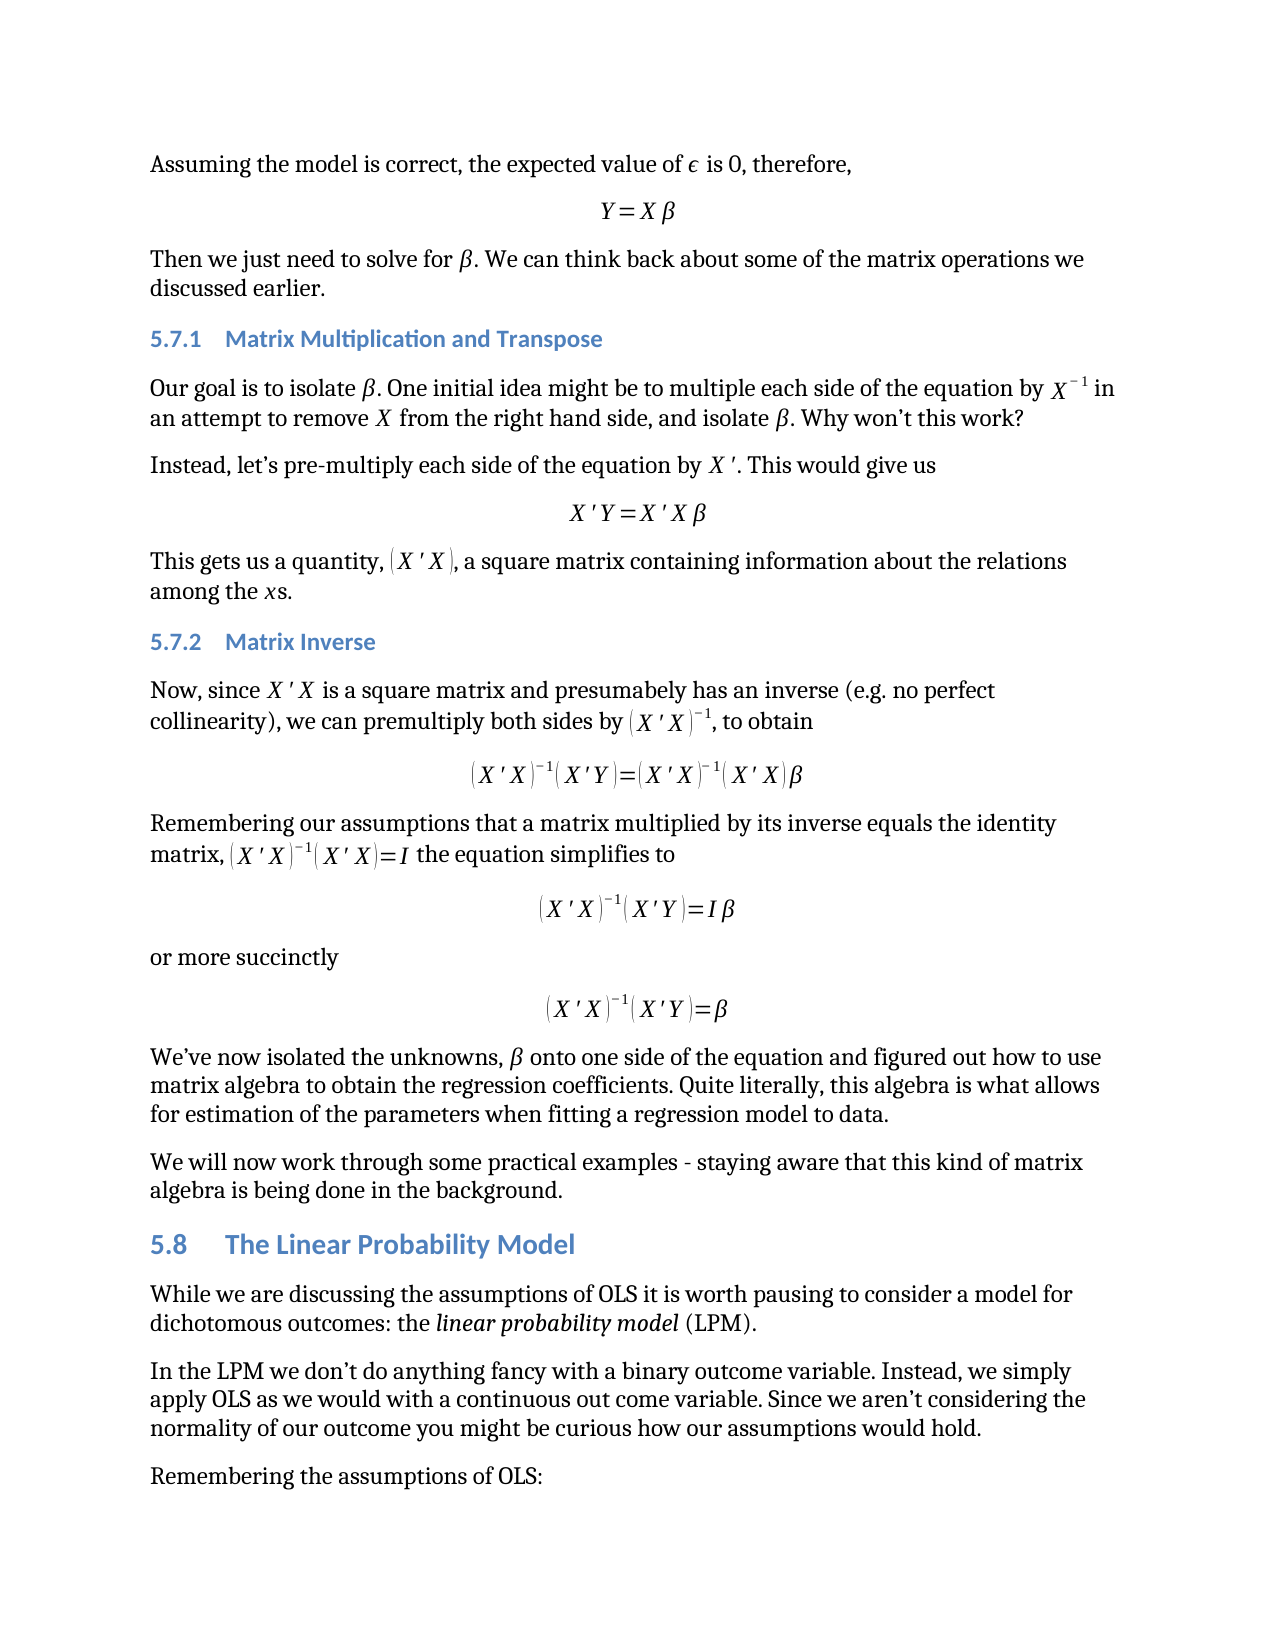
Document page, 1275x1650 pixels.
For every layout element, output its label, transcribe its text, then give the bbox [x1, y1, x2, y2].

subtitle 5.8 The Linear Probability Model [150, 1226, 1125, 1262]
text While we are discussing the assumptions of OLS it is worth pausing to consider a model for dichotomous outcomes: the linear probability model (LPM). [150, 1280, 1125, 1338]
text We will now work through some practical examples - staying aware that this kind of matrix algebra is being done in the background. [150, 1148, 1125, 1205]
text Now, since is a square matrix and presumabely has an inverse (e.g. no perfect collinearity), we can premultiply both sides by , to obtain [150, 676, 1125, 738]
text This gets us a quantity, , a square matrix containing information about the relations among the s. [150, 546, 1125, 606]
text Assuming the model is correct, the expected value of is 0, therefore, [150, 150, 1125, 179]
subtitle 5.7.1 Matrix Multiplication and Transpose [150, 323, 1125, 354]
text In the LPM we don’t do anything fancy with a binary outcome variable. Instead, we simply apply OLS as we would with a continuous out come variable. Since we aren’t considering the normality of our outcome you might be curious how our assumptions would hold. [150, 1357, 1125, 1443]
text Instead, let’s pre-multiply each side of the equation by . This would give us [150, 451, 1125, 480]
text Then we just need to solve for . We can think back about some of the matrix operations we discussed earlier. [150, 245, 1125, 302]
text Remembering our assumptions that a matrix multiplied by its inverse equals the identity matrix, the equation simplifies to [150, 809, 1125, 872]
text Remembering the assumptions of OLS: [150, 1462, 1125, 1490]
text We’ve now isolated the unknowns, onto one side of the equation and figured out how to use matrix algebra to obtain the regression coefficients. Quite literally, this algebra is what allows for estimation of the parameters when fitting a regression model to data. [150, 1043, 1125, 1129]
subtitle 5.7.2 Matrix Inverse [150, 626, 1125, 657]
text or more succinctly [150, 943, 1125, 972]
text Our goal is to isolate . One initial idea might be to multiple each side of the equation by in an attempt to remove from the right hand side, and isolate . Why won’t this work? [150, 373, 1125, 432]
